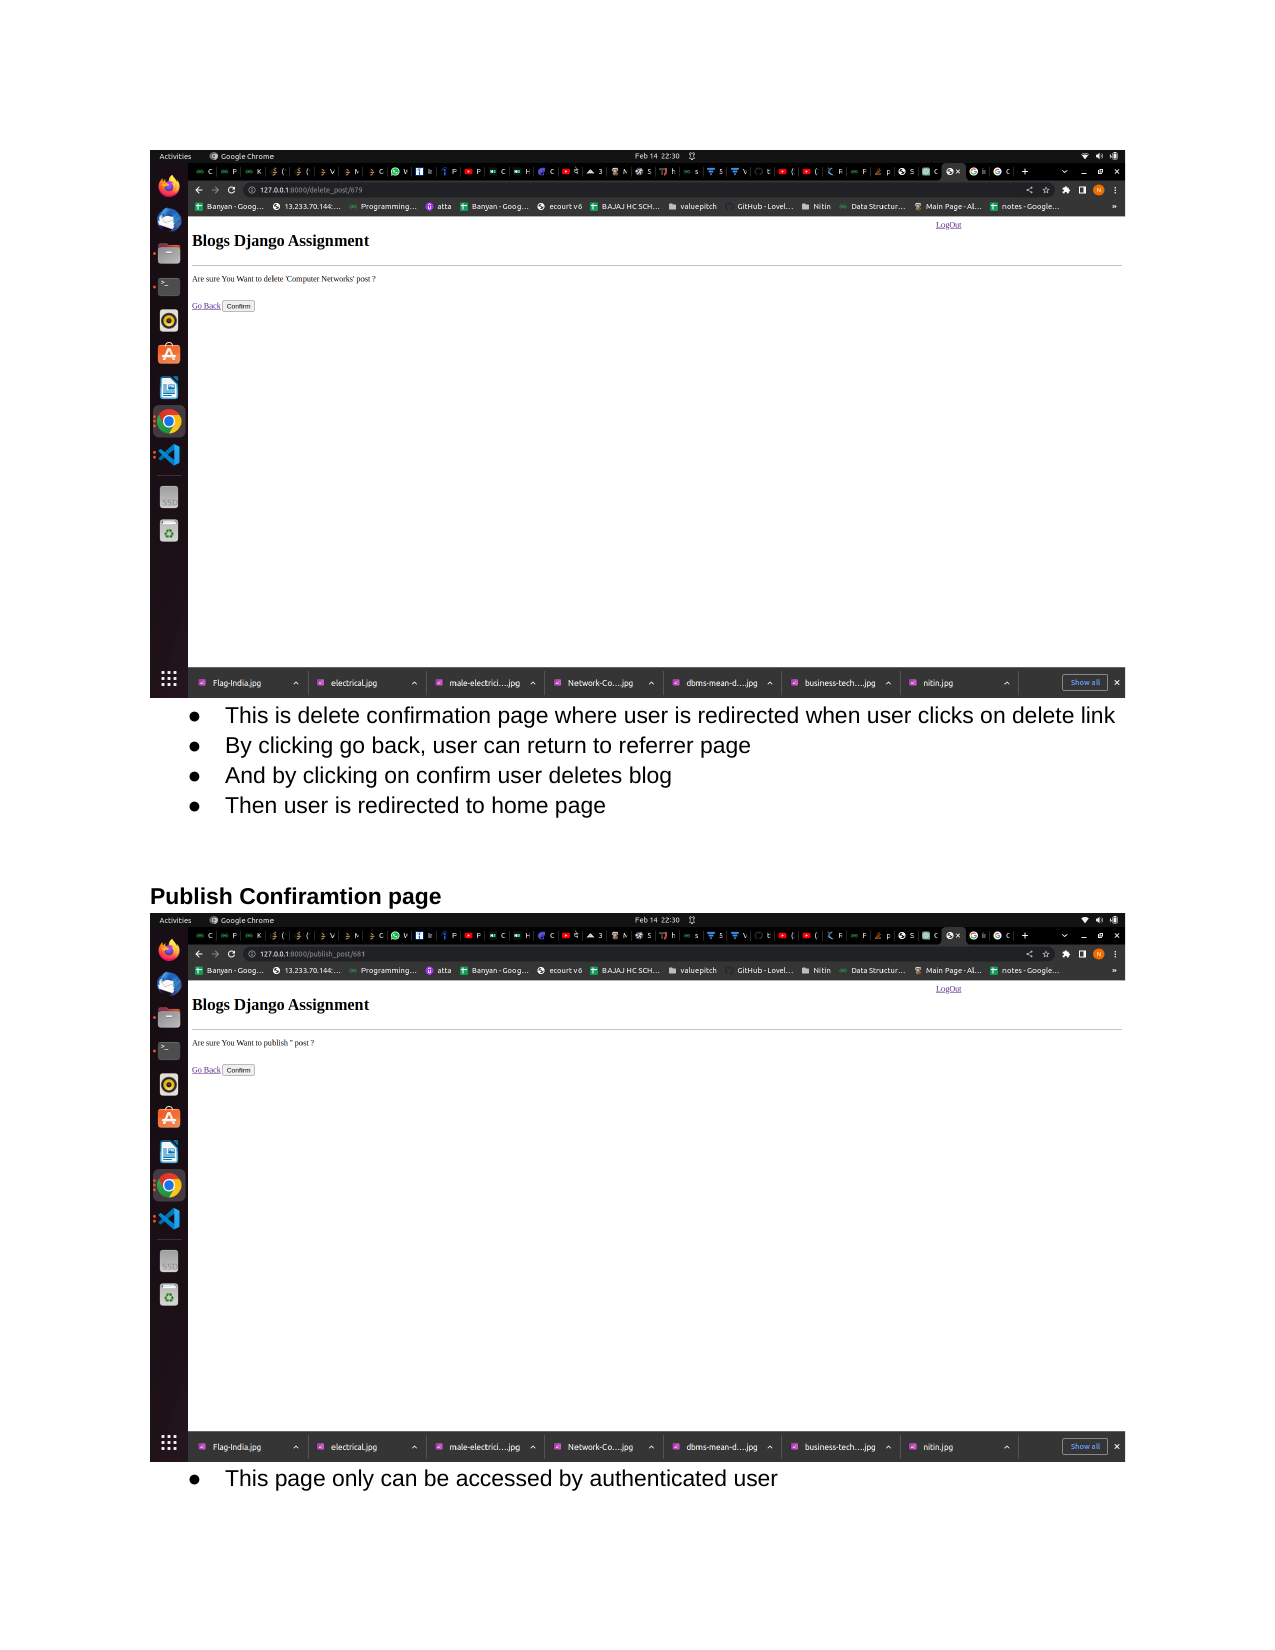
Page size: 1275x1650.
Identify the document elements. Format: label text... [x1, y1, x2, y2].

text Publish Confiramtion page [150, 883, 1125, 909]
list This page only can be accessed by authenticated user [187, 1465, 1125, 1491]
picture [150, 150, 1125, 698]
list By clicking go back, user can return to referrer page [187, 732, 1125, 758]
list This is delete confirmation page where user is redirected when user clicks on delete link [187, 702, 1125, 728]
list And by clicking on confirm user deletes blog [187, 762, 1125, 788]
picture [150, 913, 1125, 1462]
list Then user is redirected to home page [187, 792, 1125, 819]
